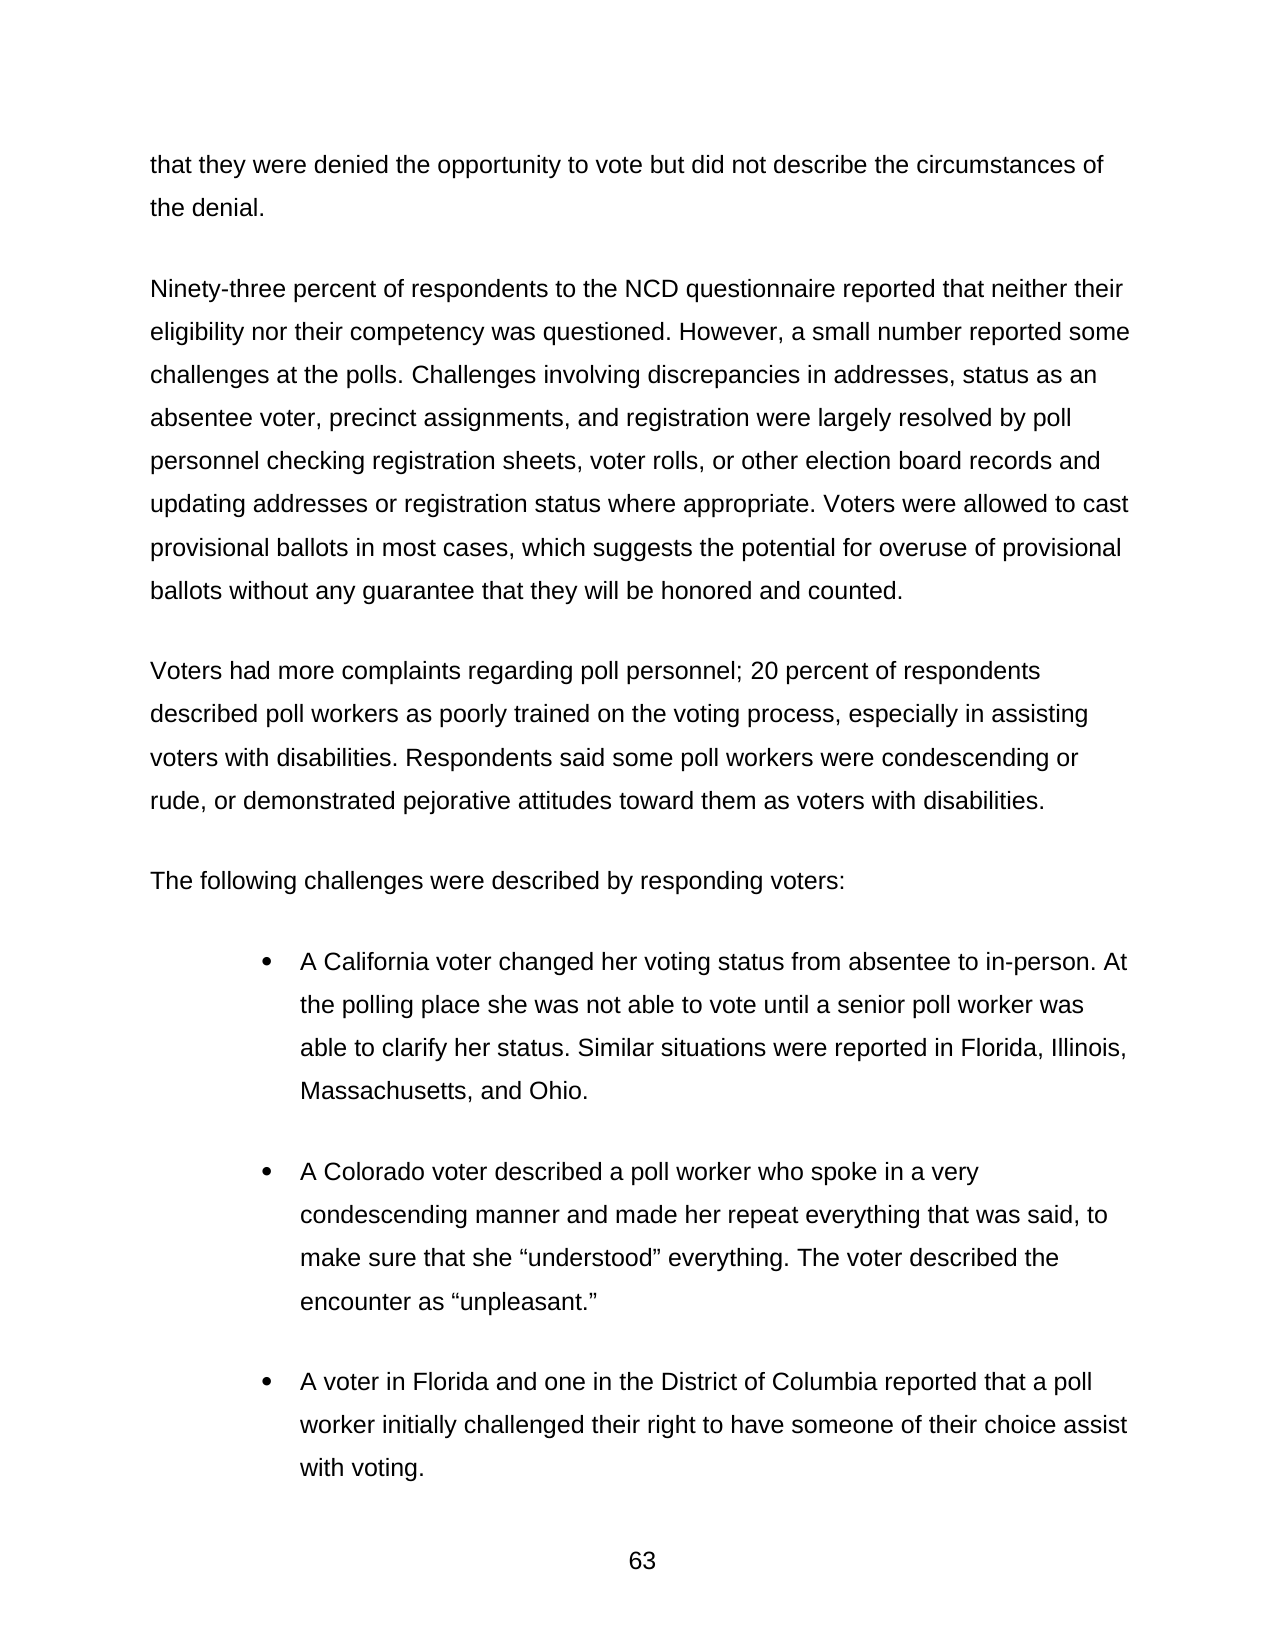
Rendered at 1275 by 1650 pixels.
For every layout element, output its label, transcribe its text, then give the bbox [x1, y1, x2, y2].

list A voter in Florida and one in the District of Columbia reported that a poll worker initially challenged their right to have someone of their choice assist with voting. [262, 1367, 1134, 1482]
text Voters had more complaints regarding poll personnel; 20 percent of respondents described poll workers as poorly trained on the voting process, especially in assisting voters with disabilities. Respondents said some poll workers were condescending or rude, or demonstrated pejorative attitudes toward them as voters with disabilities. [150, 656, 1134, 814]
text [150, 150, 1134, 222]
text The following challenges were described by responding voters: [150, 866, 1134, 895]
list A Colorado voter described a poll worker who spoke in a very condescending manner and made her repeat everything that was said, to make sure that she “understood” everything. The voter described the encounter as “unpleasant.” [262, 1157, 1134, 1315]
list A California voter changed her voting status from absentee to in-person. At the polling place she was not able to vote until a senior poll worker was able to clarify her status. Similar situations were reported in Florida, Illinois, Massachusetts, and Ohio. [262, 947, 1134, 1105]
text Ninety-three percent of respondents to the NCD questionnaire reported that neither their eligibility nor their competency was questioned. However, a small number reported some challenges at the polls. Challenges involving discrepancies in addresses, status as an absentee voter, precinct assignments, and registration were largely resolved by poll personnel checking registration sheets, voter rolls, or other election board records and updating addresses or registration status where appropriate. Voters were allowed to cast provisional ballots in most cases, which suggests the potential for overuse of provisional ballots without any guarantee that they will be honored and counted. [150, 274, 1134, 604]
